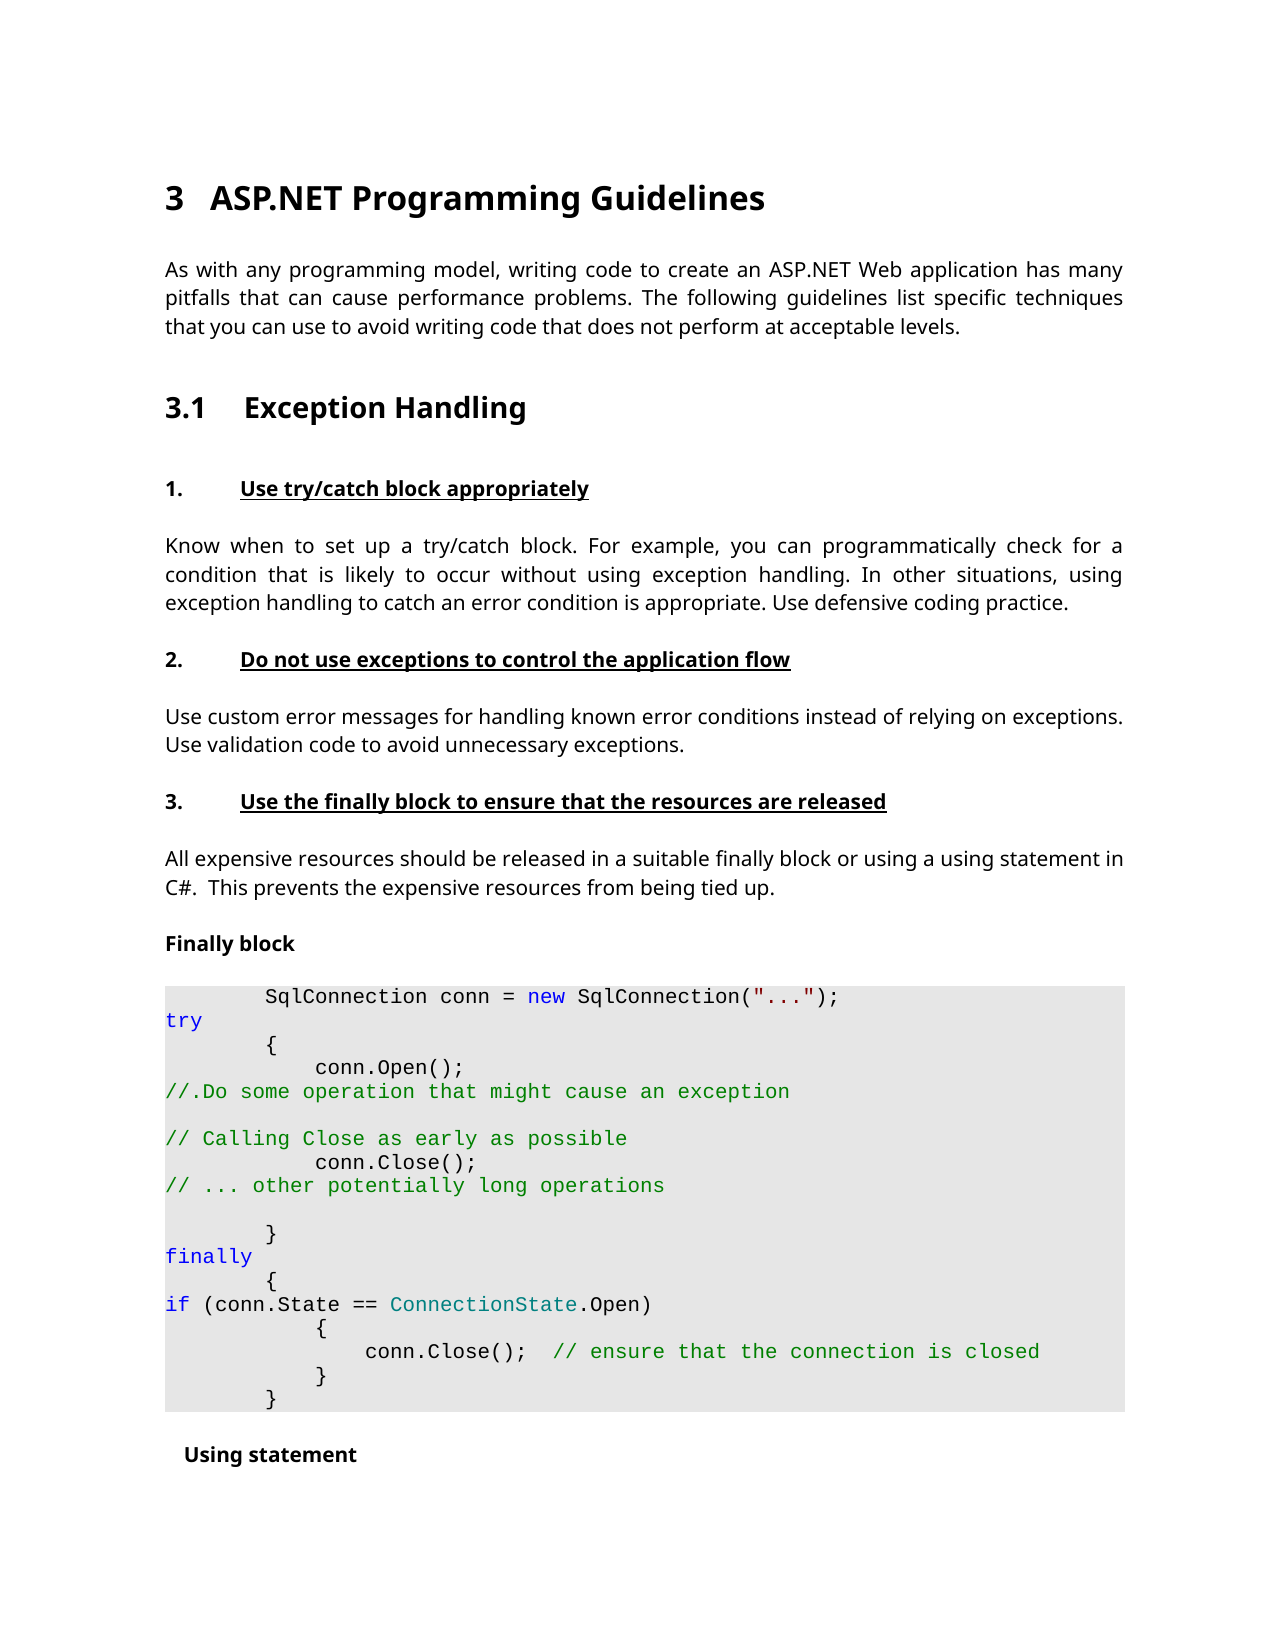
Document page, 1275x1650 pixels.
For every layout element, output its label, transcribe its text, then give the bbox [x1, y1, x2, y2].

text conn.Open(); [165, 1057, 1125, 1081]
text conn.Close(); // ensure that the connection is closed [165, 1341, 1125, 1365]
text { [165, 1034, 1125, 1057]
text Know when to set up a try/catch block. For example, you can programmatically check for a condition that is likely to occur without using exception handling. In other situations, using exception handling to catch an error condition is appropriate. Use defensive coding practice. [165, 531, 1125, 617]
text SqlConnection conn = new SqlConnection("..."); [165, 986, 1125, 1010]
subtitle Exception Handling [165, 388, 1125, 427]
text As with any programming model, writing code to create an ASP.NET Web application has many pitfalls that can cause performance problems. The following guidelines list specific techniques that you can use to avoid writing code that does not perform at acceptable levels. [165, 255, 1125, 340]
text // Calling Close as early as possible [165, 1128, 1125, 1152]
text finally [165, 1246, 1125, 1270]
text Use custom error messages for handling known error conditions instead of relying on exceptions. Use validation code to avoid unnecessary exceptions. [165, 702, 1125, 759]
text { [165, 1270, 1125, 1294]
text All expensive resources should be released in a suitable finally block or using a using statement in C#. This prevents the expensive resources from being tied up. [165, 844, 1125, 901]
text // ... other potentially long operations [165, 1176, 1125, 1199]
subtitle ASP.NET Programming Guidelines [165, 175, 1125, 220]
text { [165, 1317, 1125, 1341]
text Finally block [165, 929, 1125, 958]
text } [165, 1223, 1125, 1246]
text } [165, 1388, 1125, 1412]
list Do not use exceptions to control the application flow [165, 645, 1125, 673]
text try [165, 1010, 1125, 1034]
text } [165, 1365, 1125, 1388]
list Use the finally block to ensure that the resources are released [165, 787, 1125, 816]
text if (conn.State == ConnectionState.Open) [165, 1294, 1125, 1317]
list Use try/catch block appropriately [165, 474, 1125, 503]
text conn.Close(); [165, 1152, 1125, 1176]
text Using statement [184, 1440, 1125, 1469]
text //.Do some operation that might cause an exception [165, 1081, 1125, 1104]
